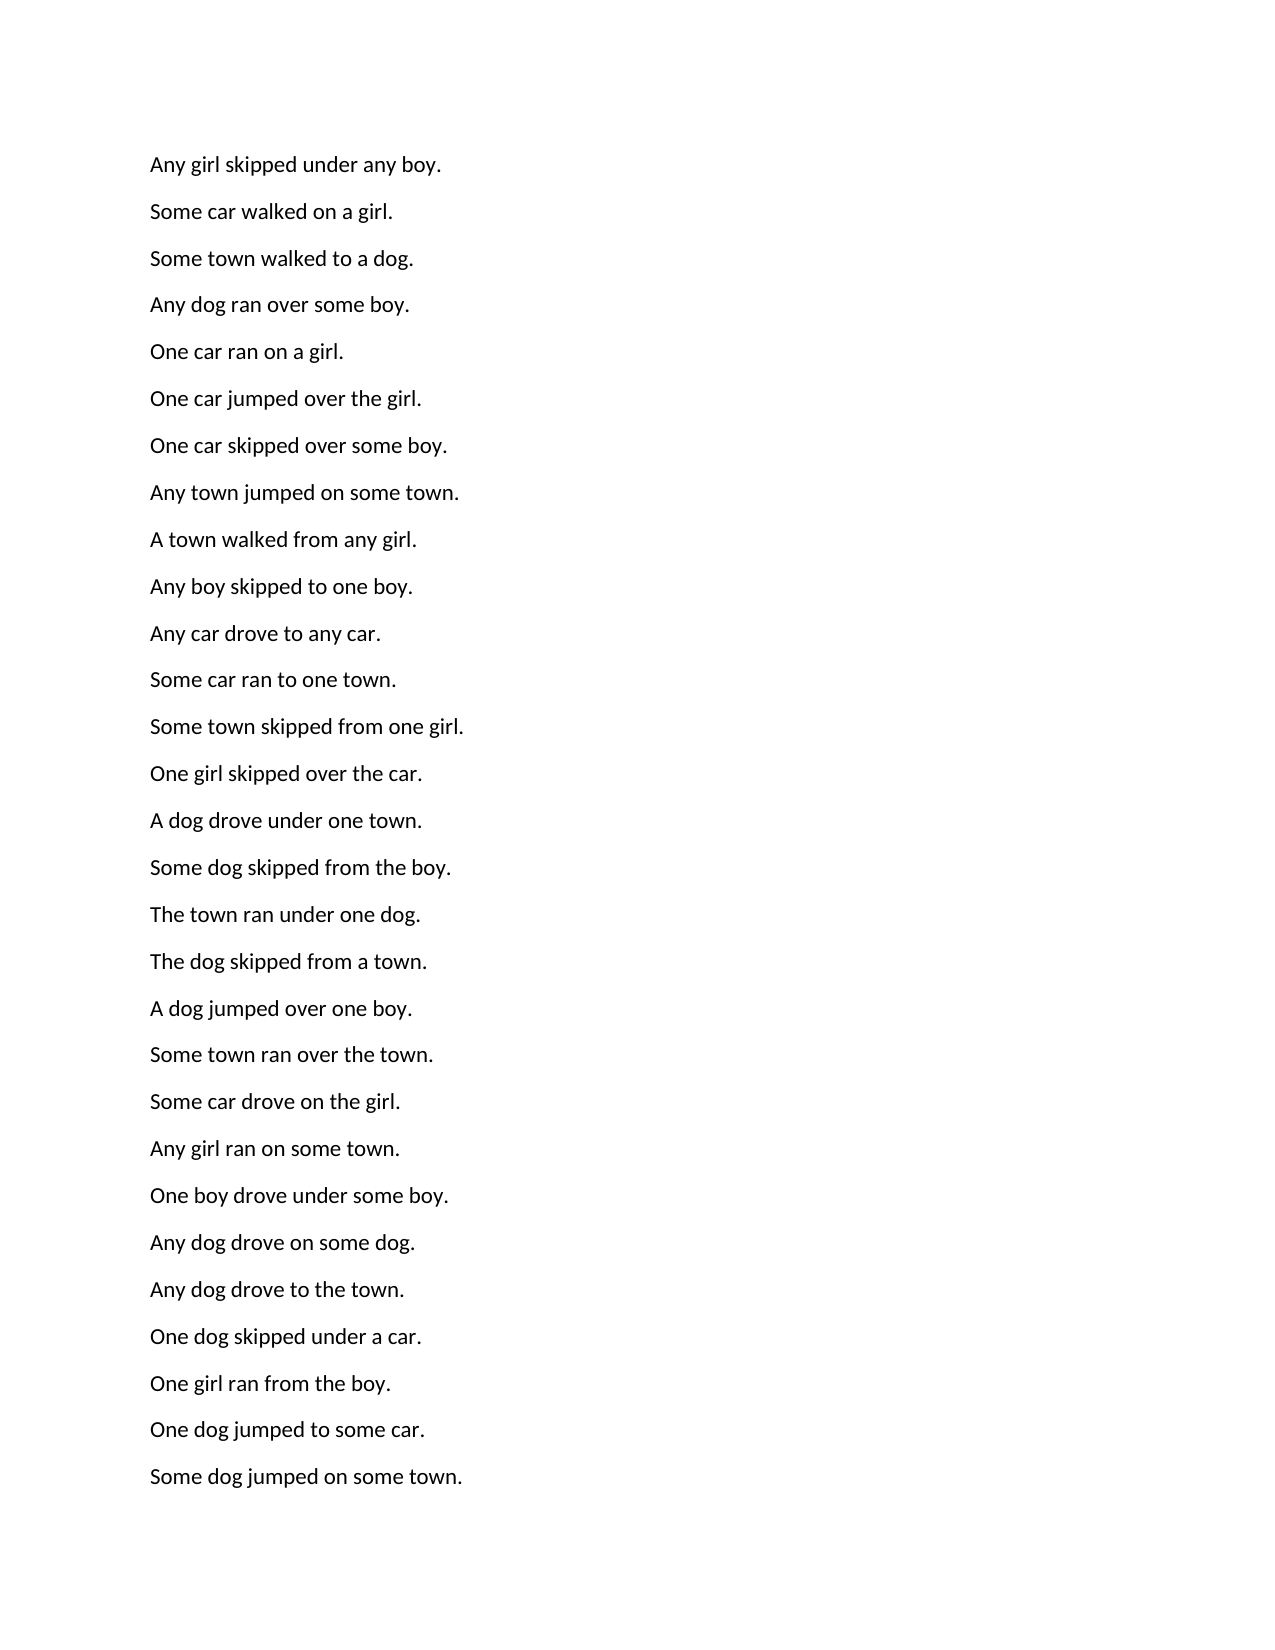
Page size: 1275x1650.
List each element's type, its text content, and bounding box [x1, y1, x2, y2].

text Some car drove on the girl. [150, 1087, 1125, 1116]
text Any dog ran over some boy. [150, 291, 1125, 319]
text Some town ran over the town. [150, 1041, 1125, 1069]
text The town ran under one dog. [150, 900, 1125, 928]
text A dog drove under one town. [150, 806, 1125, 834]
text Any boy skipped to one boy. [150, 572, 1125, 600]
text Some car ran to one town. [150, 666, 1125, 694]
text Any girl skipped under any boy. [150, 150, 1125, 178]
text Any town jumped on some town. [150, 478, 1125, 506]
text One boy drove under some boy. [150, 1181, 1125, 1209]
text One car skipped over some boy. [150, 431, 1125, 459]
text One car ran on a girl. [150, 337, 1125, 366]
text Some dog jumped on some town. [150, 1462, 1125, 1491]
text Any girl ran on some town. [150, 1134, 1125, 1162]
text One dog jumped to some car. [150, 1416, 1125, 1444]
text The dog skipped from a town. [150, 947, 1125, 975]
text Any dog drove to the town. [150, 1275, 1125, 1303]
text Any car drove to any car. [150, 619, 1125, 647]
text One car jumped over the girl. [150, 384, 1125, 412]
text One girl ran from the boy. [150, 1369, 1125, 1397]
text Some town walked to a dog. [150, 244, 1125, 272]
text Some dog skipped from the boy. [150, 853, 1125, 881]
text One girl skipped over the car. [150, 759, 1125, 787]
text A dog jumped over one boy. [150, 994, 1125, 1022]
text Any dog drove on some dog. [150, 1228, 1125, 1256]
text Some town skipped from one girl. [150, 712, 1125, 741]
text A town walked from any girl. [150, 525, 1125, 553]
text Some car walked on a girl. [150, 197, 1125, 225]
text One dog skipped under a car. [150, 1322, 1125, 1350]
